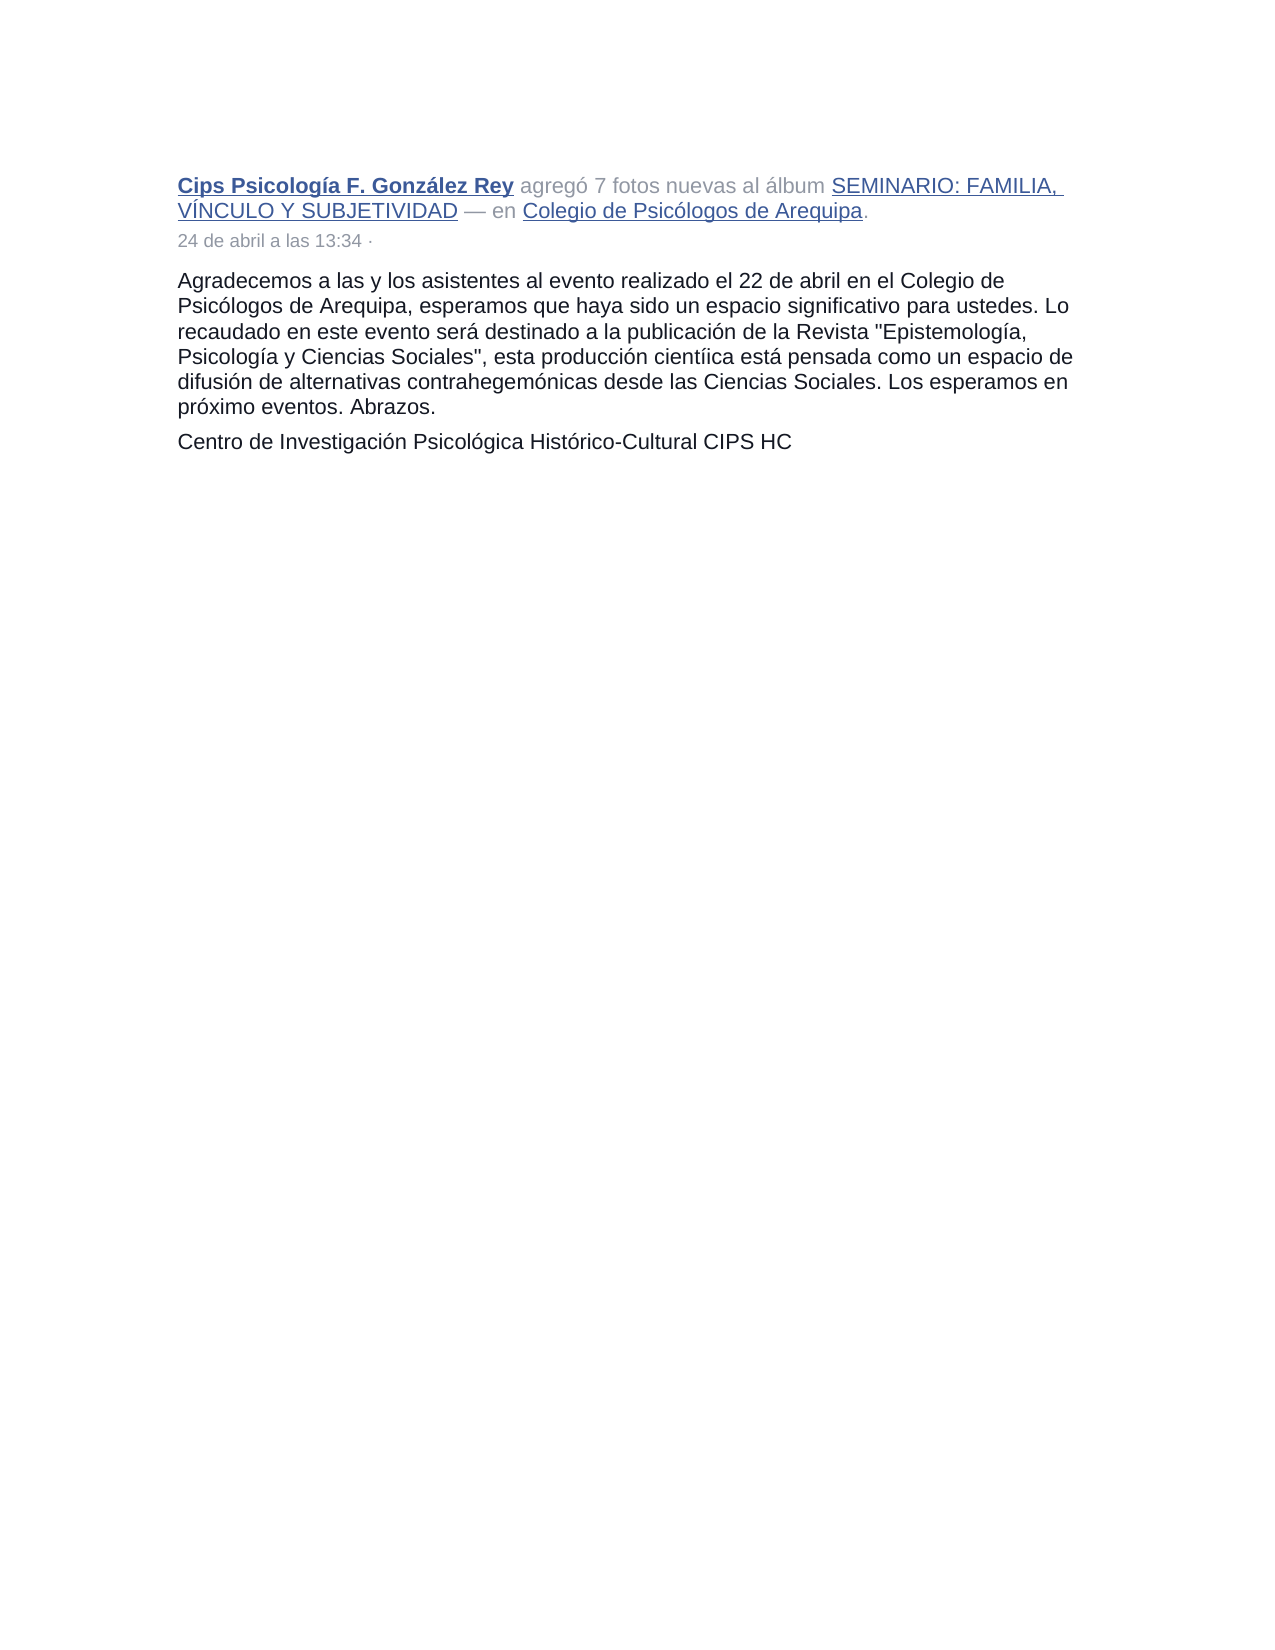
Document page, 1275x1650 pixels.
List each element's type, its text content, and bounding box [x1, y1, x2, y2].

text Cips Psicología F. González Rey agregó 7 fotos nuevas al álbum SEMINARIO: FAMILIA, VÍNCULO Y SUBJETIVIDAD — en Colegio de Psicólogos de Arequipa. [177, 148, 1098, 223]
text Agradecemos a las y los asistentes al evento realizado el 22 de abril en el Colegio de Psicólogos de Arequipa, esperamos que haya sido un espacio significativo para ustedes. Lo recaudado en este evento será destinado a la publicación de la Revista "Epistemología, Psicología y Ciencias Sociales", esta producción cientíica está pensada como un espacio de difusión de alternativas contrahegemónicas desde las Ciencias Sociales. Los esperamos en próximo eventos. Abrazos. [177, 268, 1098, 419]
text Centro de Investigación Psicológica Histórico-Cultural CIPS HC [177, 429, 1098, 454]
text 24 de abril a las 13:34 · [177, 226, 1098, 251]
